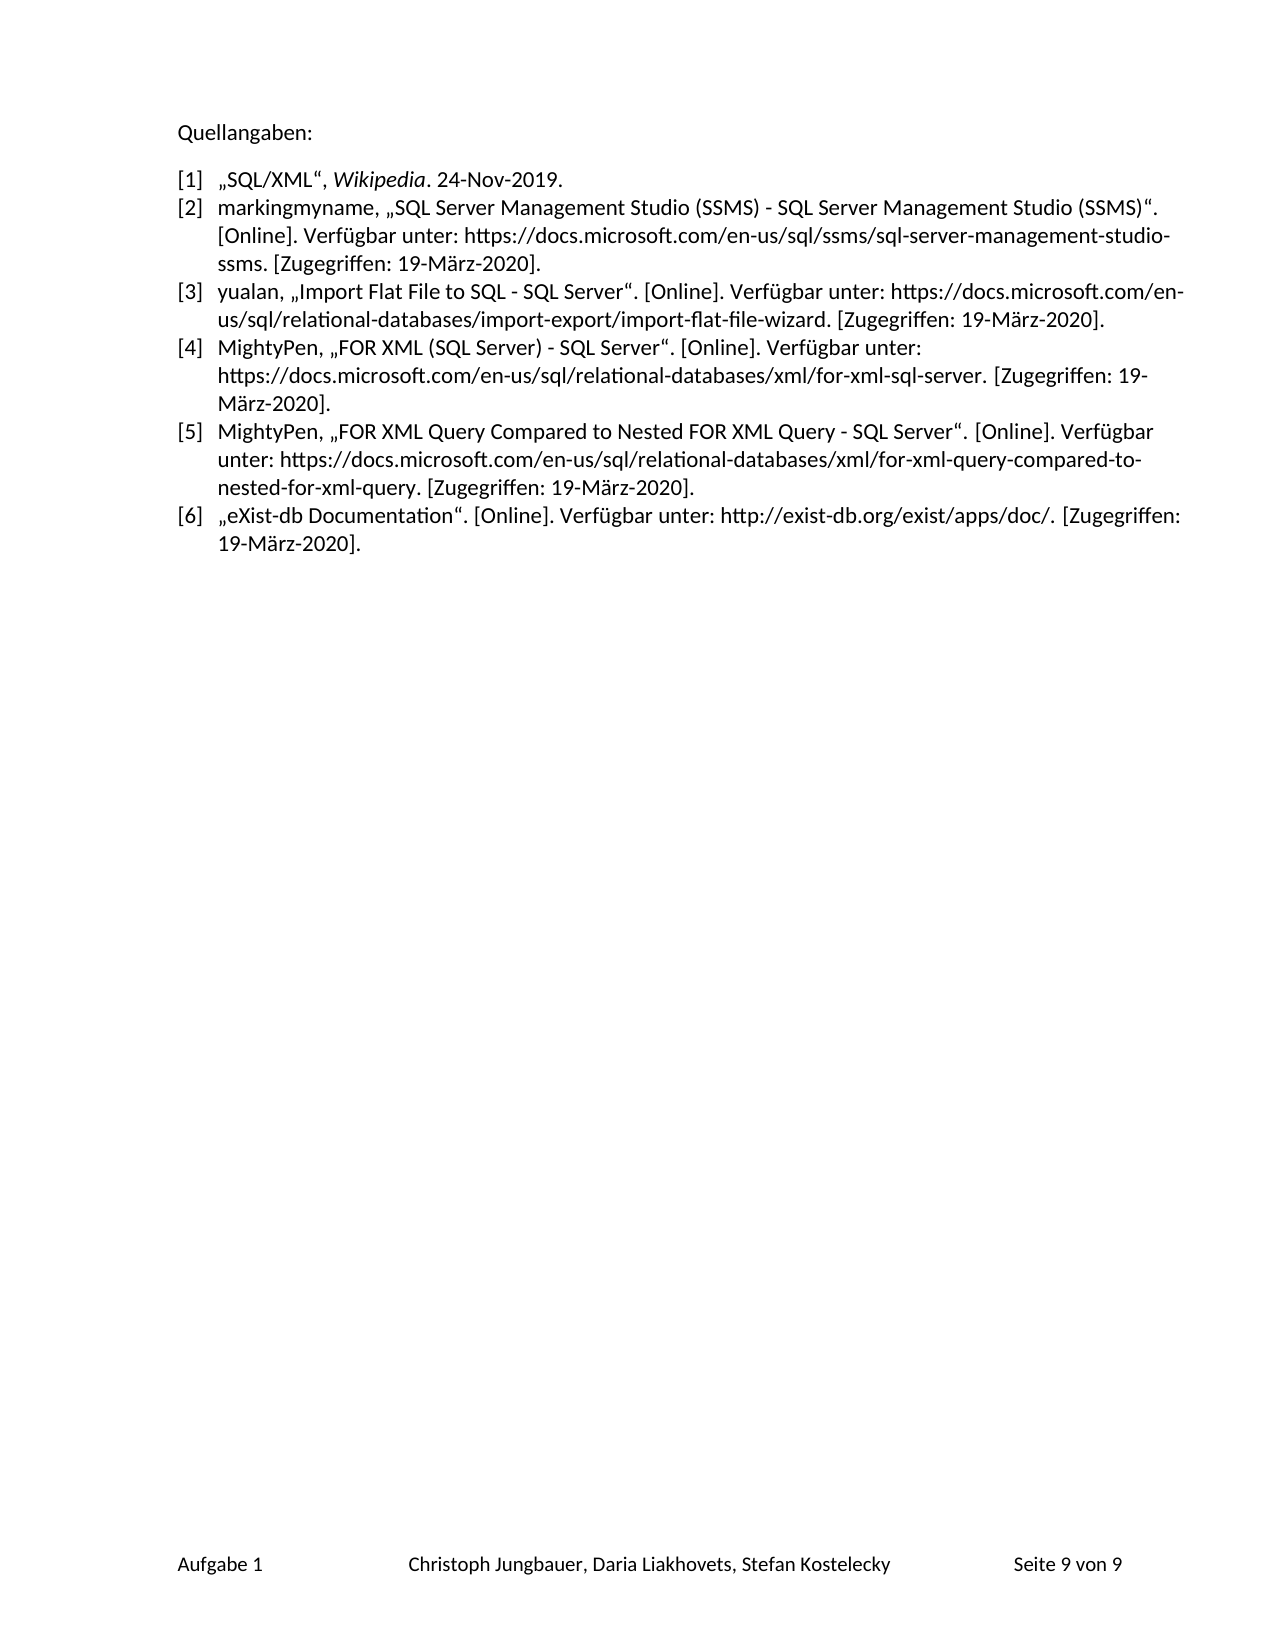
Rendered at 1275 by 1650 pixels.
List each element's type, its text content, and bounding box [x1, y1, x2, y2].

text [5] MightyPen, „FOR XML Query Compared to Nested FOR XML Query - SQL Server“. [Online]. Verfügbar unter: https://docs.microsoft.com/en-us/sql/relational-databases/xml/for-xml-query-compared-to-nested-for-xml-query. [Zugegriffen: 19-März-2020]. [177, 417, 1186, 501]
text [2] markingmyname, „SQL Server Management Studio (SSMS) - SQL Server Management Studio (SSMS)“. [Online]. Verfügbar unter: https://docs.microsoft.com/en-us/sql/ssms/sql-server-management-studio-ssms. [Zugegriffen: 19-März-2020]. [177, 193, 1186, 277]
text [1] „SQL/XML“, Wikipedia. 24-Nov-2019. [177, 165, 1186, 193]
text [3] yualan, „Import Flat File to SQL - SQL Server“. [Online]. Verfügbar unter: https://docs.microsoft.com/en-us/sql/relational-databases/import-export/import-flat-file-wizard. [Zugegriffen: 19-März-2020]. [177, 277, 1186, 333]
text [6] „eXist-db Documentation“. [Online]. Verfügbar unter: http://exist-db.org/exist/apps/doc/. [Zugegriffen: 19-März-2020]. [177, 501, 1186, 557]
text [4] MightyPen, „FOR XML (SQL Server) - SQL Server“. [Online]. Verfügbar unter: https://docs.microsoft.com/en-us/sql/relational-databases/xml/for-xml-sql-server. [Zugegriffen: 19-März-2020]. [177, 333, 1186, 417]
text Quellangaben: [177, 118, 1186, 146]
